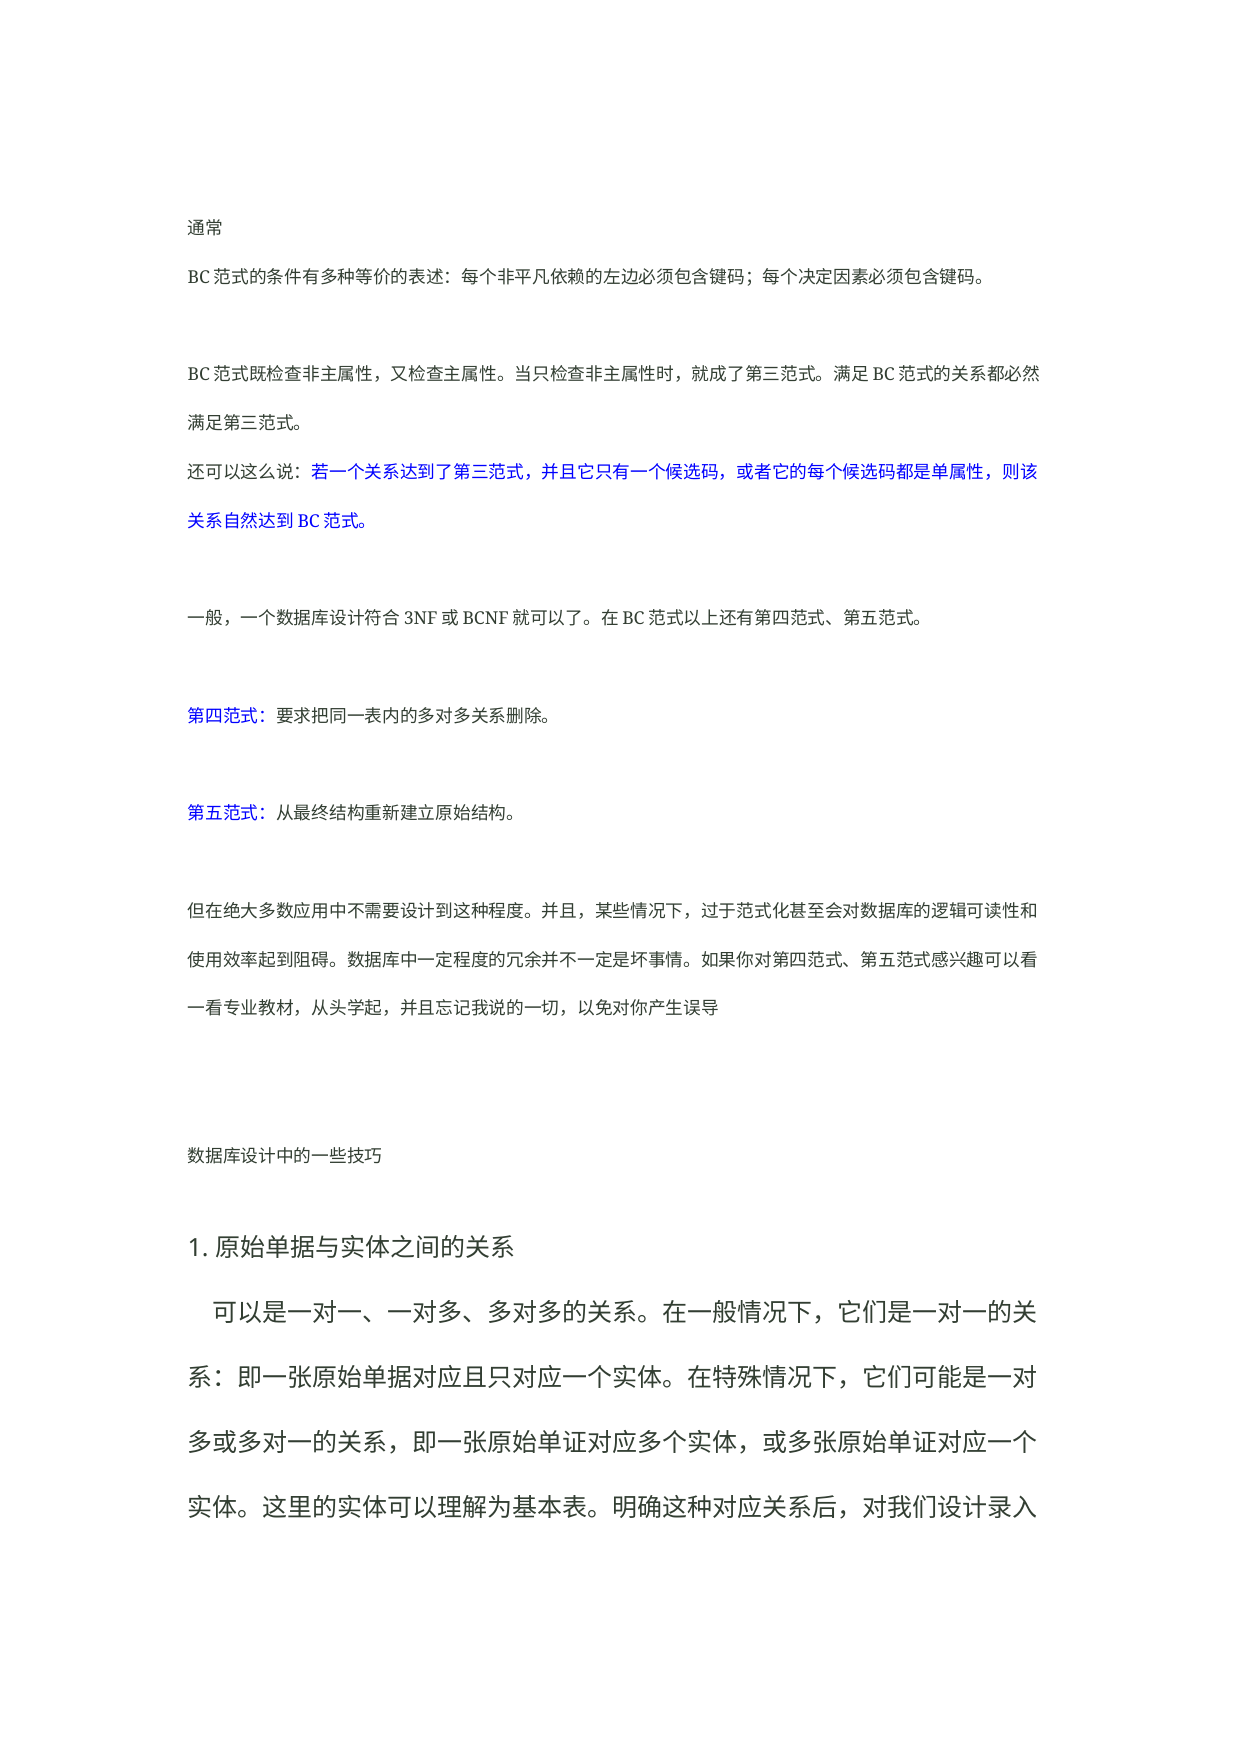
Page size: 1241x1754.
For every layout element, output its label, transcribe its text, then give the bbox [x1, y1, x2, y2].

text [187, 162, 1053, 1023]
text 数据库设计中的一些技巧 [187, 1139, 1053, 1171]
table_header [188, 1214, 1053, 1538]
